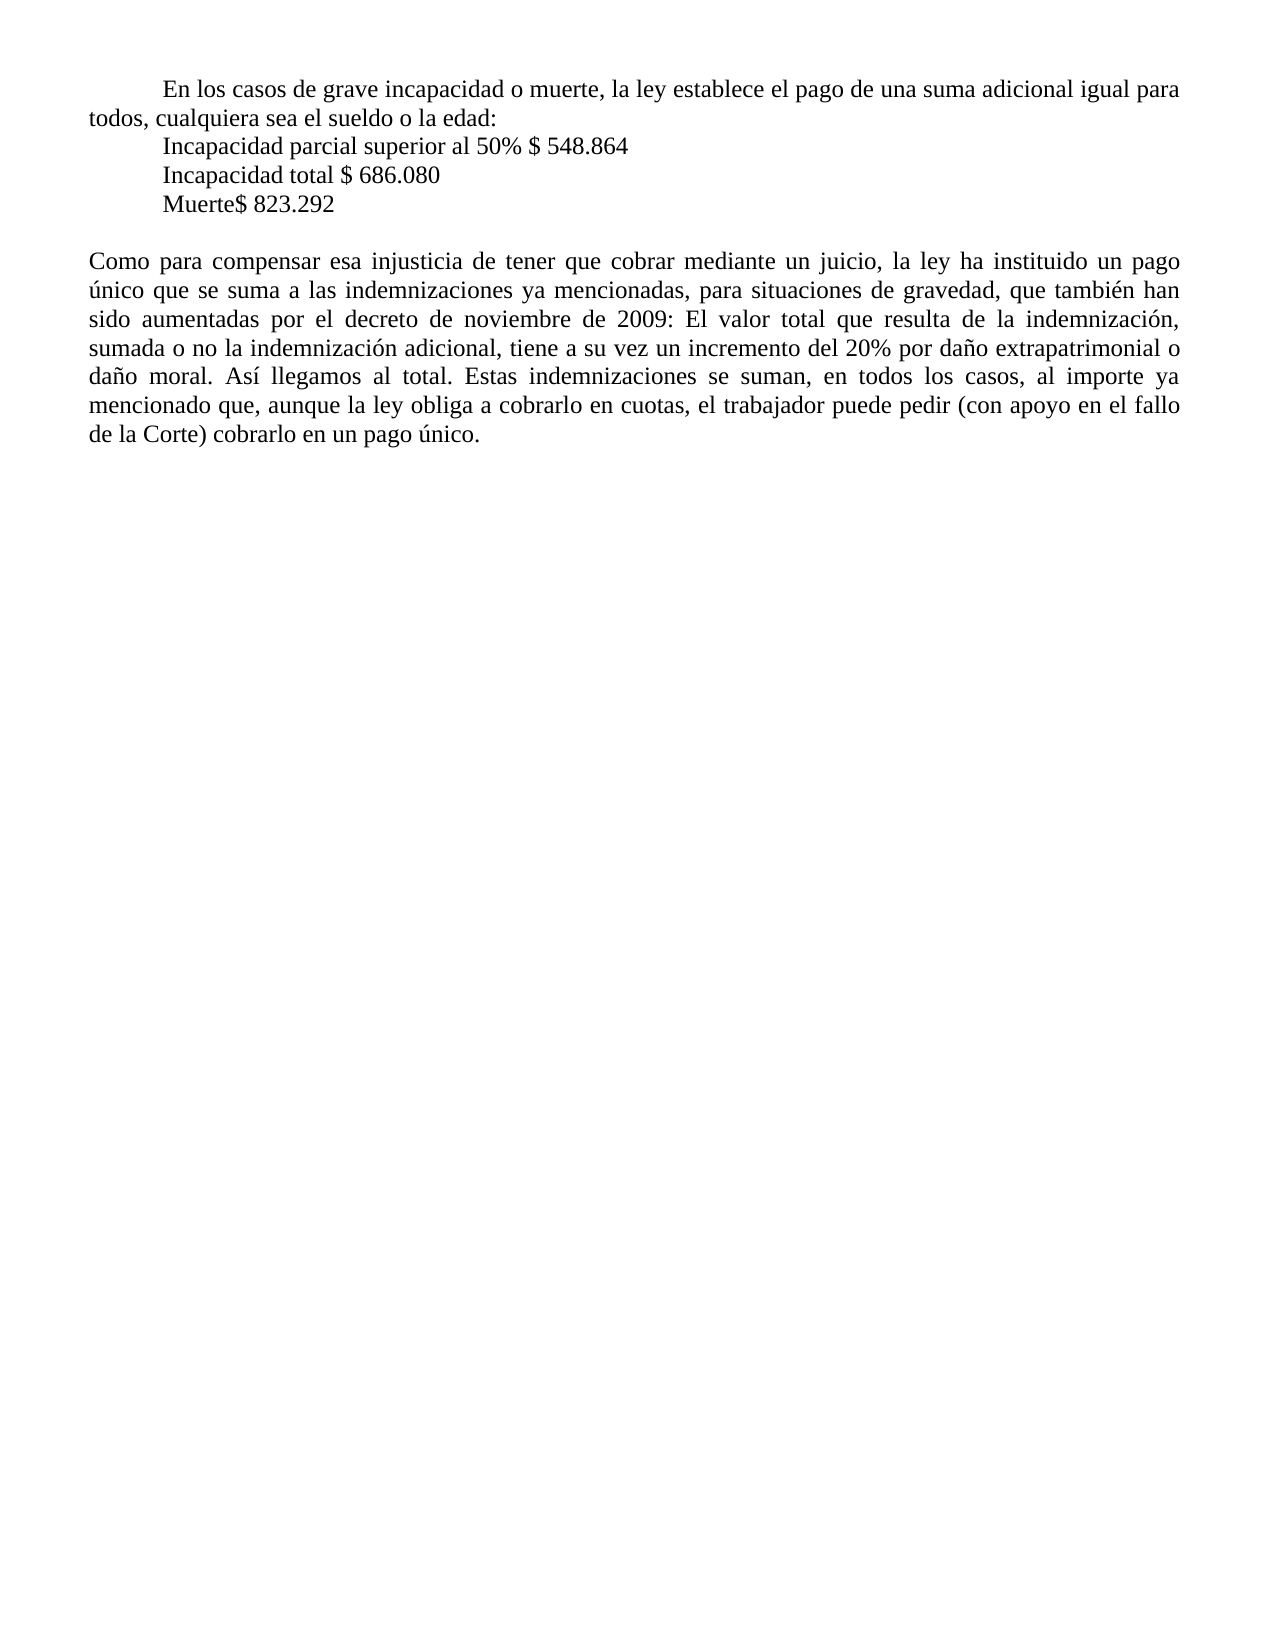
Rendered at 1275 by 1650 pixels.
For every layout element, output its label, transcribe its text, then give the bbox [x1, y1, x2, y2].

text Como para compensar esa injusticia de tener que cobrar mediante un juicio, la ley ha instituido un pago único que se suma a las indemnizaciones ya mencionadas, para situaciones de gravedad, que también han sido aumentadas por el decreto de noviembre de 2009: El valor total que resulta de la indemnización, sumada o no la indemnización adicional, tiene a su vez un incremento del 20% por daño extrapatrimonial o daño moral. Así llegamos al total. Estas indemnizaciones se suman, en todos los casos, al importe ya mencionado que, aunque la ley obliga a cobrarlo en cuotas, el trabajador puede pedir (con apoyo en el fallo de la Corte) cobrarlo en un pago único. [89, 246, 1181, 448]
text En los casos de grave incapacidad o muerte, la ley establece el pago de una suma adicional igual para todos, cualquiera sea el sueldo o la edad: [89, 74, 1181, 131]
text Incapacidad total $ 686.080 [89, 160, 1181, 189]
text Incapacidad parcial superior al 50% $ 548.864 [89, 131, 1181, 160]
text Muerte$ 823.292 [89, 189, 1181, 218]
